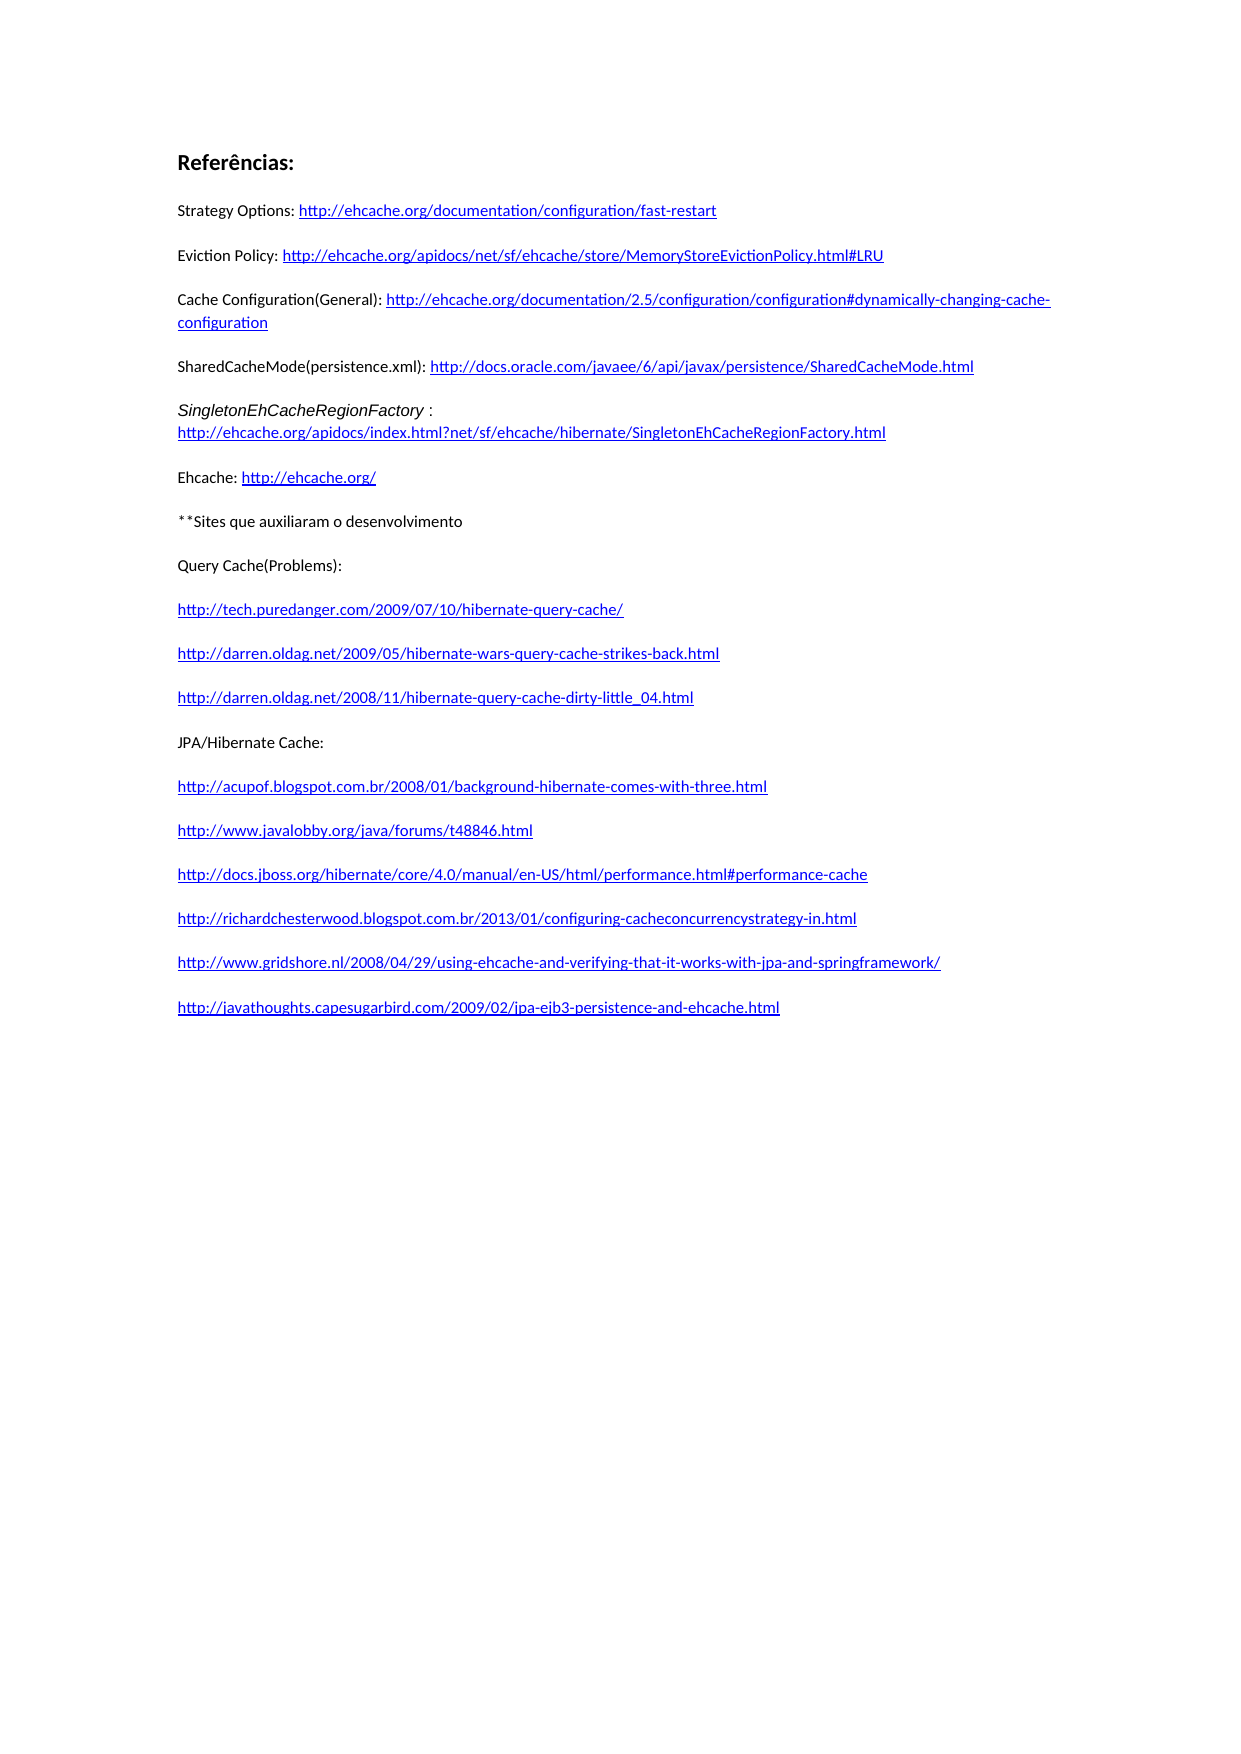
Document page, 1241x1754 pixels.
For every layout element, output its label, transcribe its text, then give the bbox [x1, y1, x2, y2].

text SingletonEhCacheRegionFactory : http://ehcache.org/apidocs/index.html?net/sf/ehcache/hibernate/SingletonEhCacheRegionFactory.html [177, 401, 1063, 443]
text **Sites que auxiliaram o desenvolvimento [177, 511, 1063, 531]
text http://docs.jboss.org/hibernate/core/4.0/manual/en-US/html/performance.html#performance-cache [177, 864, 1063, 885]
text http://richardchesterwood.blogspot.com.br/2013/01/configuring-cacheconcurrencystrategy-in.html [177, 909, 1063, 929]
text Referências: [177, 148, 1063, 176]
text Strategy Options: http://ehcache.org/documentation/configuration/fast-restart [177, 201, 1063, 221]
text http://tech.puredanger.com/2009/07/10/hibernate-query-cache/ [177, 599, 1063, 620]
text http://javathoughts.capesugarbird.com/2009/02/jpa-ejb3-persistence-and-ehcache.html [177, 997, 1063, 1017]
text JPA/Hibernate Cache: [177, 732, 1063, 752]
text Cache Configuration(General): http://ehcache.org/documentation/2.5/configuration/configuration#dynamically-changing-cache-configuration [177, 289, 1063, 333]
text http://darren.oldag.net/2009/05/hibernate-wars-query-cache-strikes-back.html [177, 644, 1063, 664]
text Ehcache: http://ehcache.org/ [177, 467, 1063, 487]
text Eviction Policy: http://ehcache.org/apidocs/net/sf/ehcache/store/MemoryStoreEvictionPolicy.html#LRU [177, 245, 1063, 265]
text http://darren.oldag.net/2008/11/hibernate-query-cache-dirty-little_04.html [177, 688, 1063, 708]
text http://www.gridshore.nl/2008/04/29/using-ehcache-and-verifying-that-it-works-with-jpa-and-springframework/ [177, 953, 1063, 973]
text SharedCacheMode(persistence.xml): http://docs.oracle.com/javaee/6/api/javax/persistence/SharedCacheMode.html [177, 356, 1063, 377]
text http://acupof.blogspot.com.br/2008/01/background-hibernate-comes-with-three.html [177, 776, 1063, 796]
text http://www.javalobby.org/java/forums/t48846.html [177, 820, 1063, 841]
text Query Cache(Problems): [177, 555, 1063, 576]
